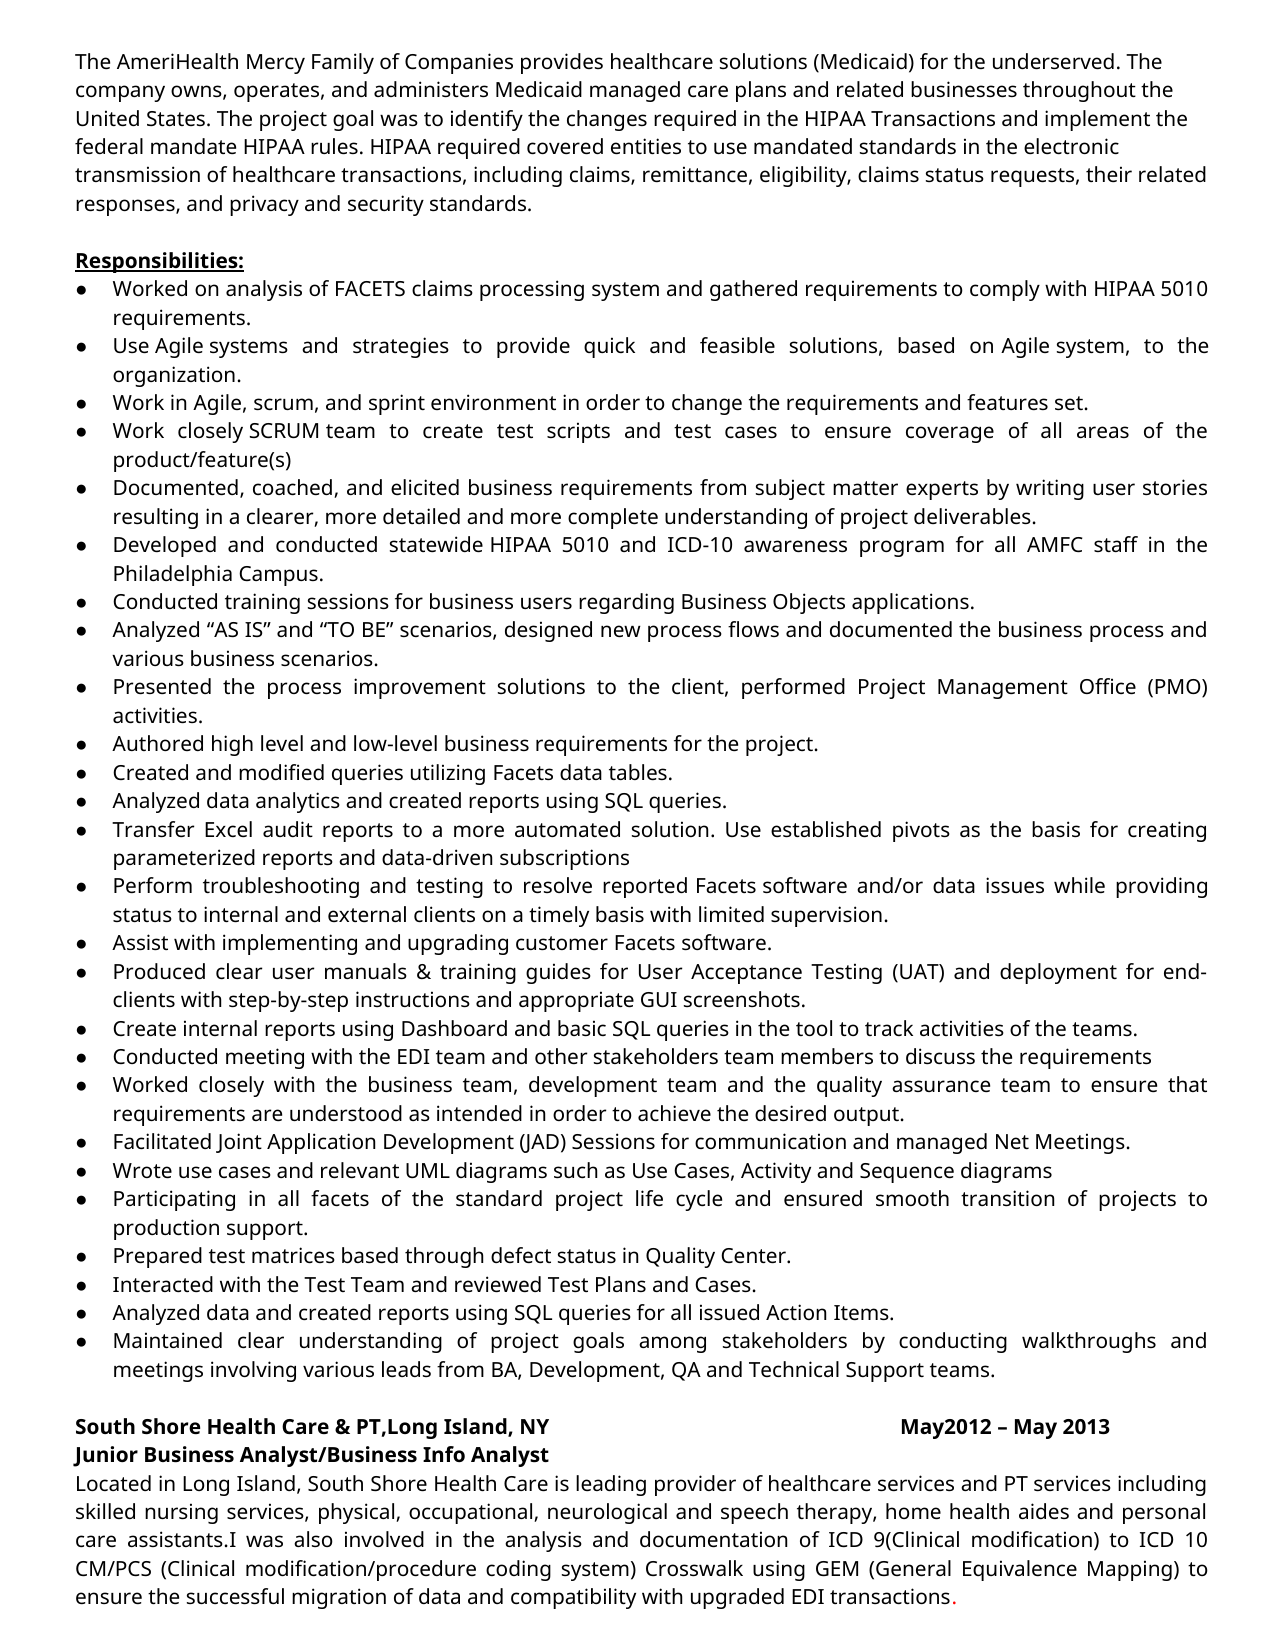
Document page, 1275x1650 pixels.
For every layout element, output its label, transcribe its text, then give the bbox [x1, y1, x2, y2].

list Analyzed “AS IS” and “TO BE” scenarios, designed new process flows and documented the business process and various business scenarios. [75, 616, 1209, 672]
list Work closely SCRUM team to create test scripts and test cases to ensure coverage of all areas of the product/feature(s) [75, 417, 1209, 473]
list Analyzed data analytics and created reports using SQL queries. [75, 786, 1209, 815]
list Prepared test matrices based through defect status in Quality Center. [75, 1241, 1209, 1270]
list Transfer Excel audit reports to a more automated solution. Use established pivots as the basis for creating parameterized reports and data-driven subscriptions [75, 815, 1209, 872]
list Conducted training sessions for business users regarding Business Objects applications. [75, 587, 1209, 616]
list Presented the process improvement solutions to the client, performed Project Management Office (PMO) activities. [75, 672, 1209, 729]
list Worked on analysis of FACETS claims processing system and gathered requirements to comply with HIPAA 5010 requirements. [75, 274, 1209, 331]
list Produced clear user manuals & training guides for User Acceptance Testing (UAT) and deployment for end-clients with step-by-step instructions and appropriate GUI screenshots. [75, 957, 1209, 1014]
list Wrote use cases and relevant UML diagrams such as Use Cases, Activity and Sequence diagrams [75, 1156, 1209, 1184]
list Authored high level and low-level business requirements for the project. [75, 729, 1209, 758]
list Use Agile systems and strategies to provide quick and feasible solutions, based on Agile system, to the organization. [75, 331, 1209, 388]
text Junior Business Analyst/Business Info Analyst [75, 1440, 1209, 1469]
list Participating in all facets of the standard project life cycle and ensured smooth transition of projects to production support. [75, 1184, 1209, 1241]
list Maintained clear understanding of project goals among stakeholders by conducting walkthroughs and meetings involving various leads from BA, Development, QA and Technical Support teams. [75, 1327, 1209, 1383]
list Perform troubleshooting and testing to resolve reported Facets software and/or data issues while providing status to internal and external clients on a timely basis with limited supervision. [75, 872, 1209, 928]
list Work in Agile, scrum, and sprint environment in order to change the requirements and features set. [75, 388, 1209, 417]
list Facilitated Joint Application Development (JAD) Sessions for communication and managed Net Meetings. [75, 1127, 1209, 1156]
list Developed and conducted statewide HIPAA 5010 and ICD-10 awareness program for all AMFC staff in the Philadelphia Campus. [75, 530, 1209, 587]
text Located in Long Island, South Shore Health Care is leading provider of healthcare services and PT services including skilled nursing services, physical, occupational, neurological and speech therapy, home health aides and personal care assistants.I was also involved in the analysis and documentation of ICD 9(Clinical modification) to ICD 10 CM/PCS (Clinical modification/procedure coding system) Crosswalk using GEM (General Equivalence Mapping) to ensure the successful migration of data and compatibility with upgraded EDI transactions. [75, 1469, 1209, 1611]
list Assist with implementing and upgrading customer Facets software. [75, 928, 1209, 957]
list Created and modified queries utilizing Facets data tables. [75, 758, 1209, 786]
text South Shore Health Care & PT,Long Island, NY May2012 – May 2013 [75, 1412, 1209, 1440]
list Interacted with the Test Team and reviewed Test Plans and Cases. [75, 1270, 1209, 1298]
list Analyzed data and created reports using SQL queries for all issued Action Items. [75, 1298, 1209, 1327]
list Conducted meeting with the EDI team and other stakeholders team members to discuss the requirements [75, 1042, 1209, 1071]
list Documented, coached, and elicited business requirements from subject matter experts by writing user stories resulting in a clearer, more detailed and more complete understanding of project deliverables. [75, 473, 1209, 530]
list Worked closely with the business team, development team and the quality assurance team to ensure that requirements are understood as intended in order to achieve the desired output. [75, 1071, 1209, 1127]
list Create internal reports using Dashboard and basic SQL queries in the tool to track activities of the teams. [75, 1014, 1209, 1042]
text Responsibilities: [75, 246, 1209, 274]
text The AmeriHealth Mercy Family of Companies provides healthcare solutions (Medicaid) for the underserved. The company owns, operates, and administers Medicaid managed care plans and related businesses throughout the United States. The project goal was to identify the changes required in the HIPAA Transactions and implement the federal mandate HIPAA rules. HIPAA required covered entities to use mandated standards in the electronic transmission of healthcare transactions, including claims, remittance, eligibility, claims status requests, their related responses, and privacy and security standards. [75, 47, 1209, 217]
